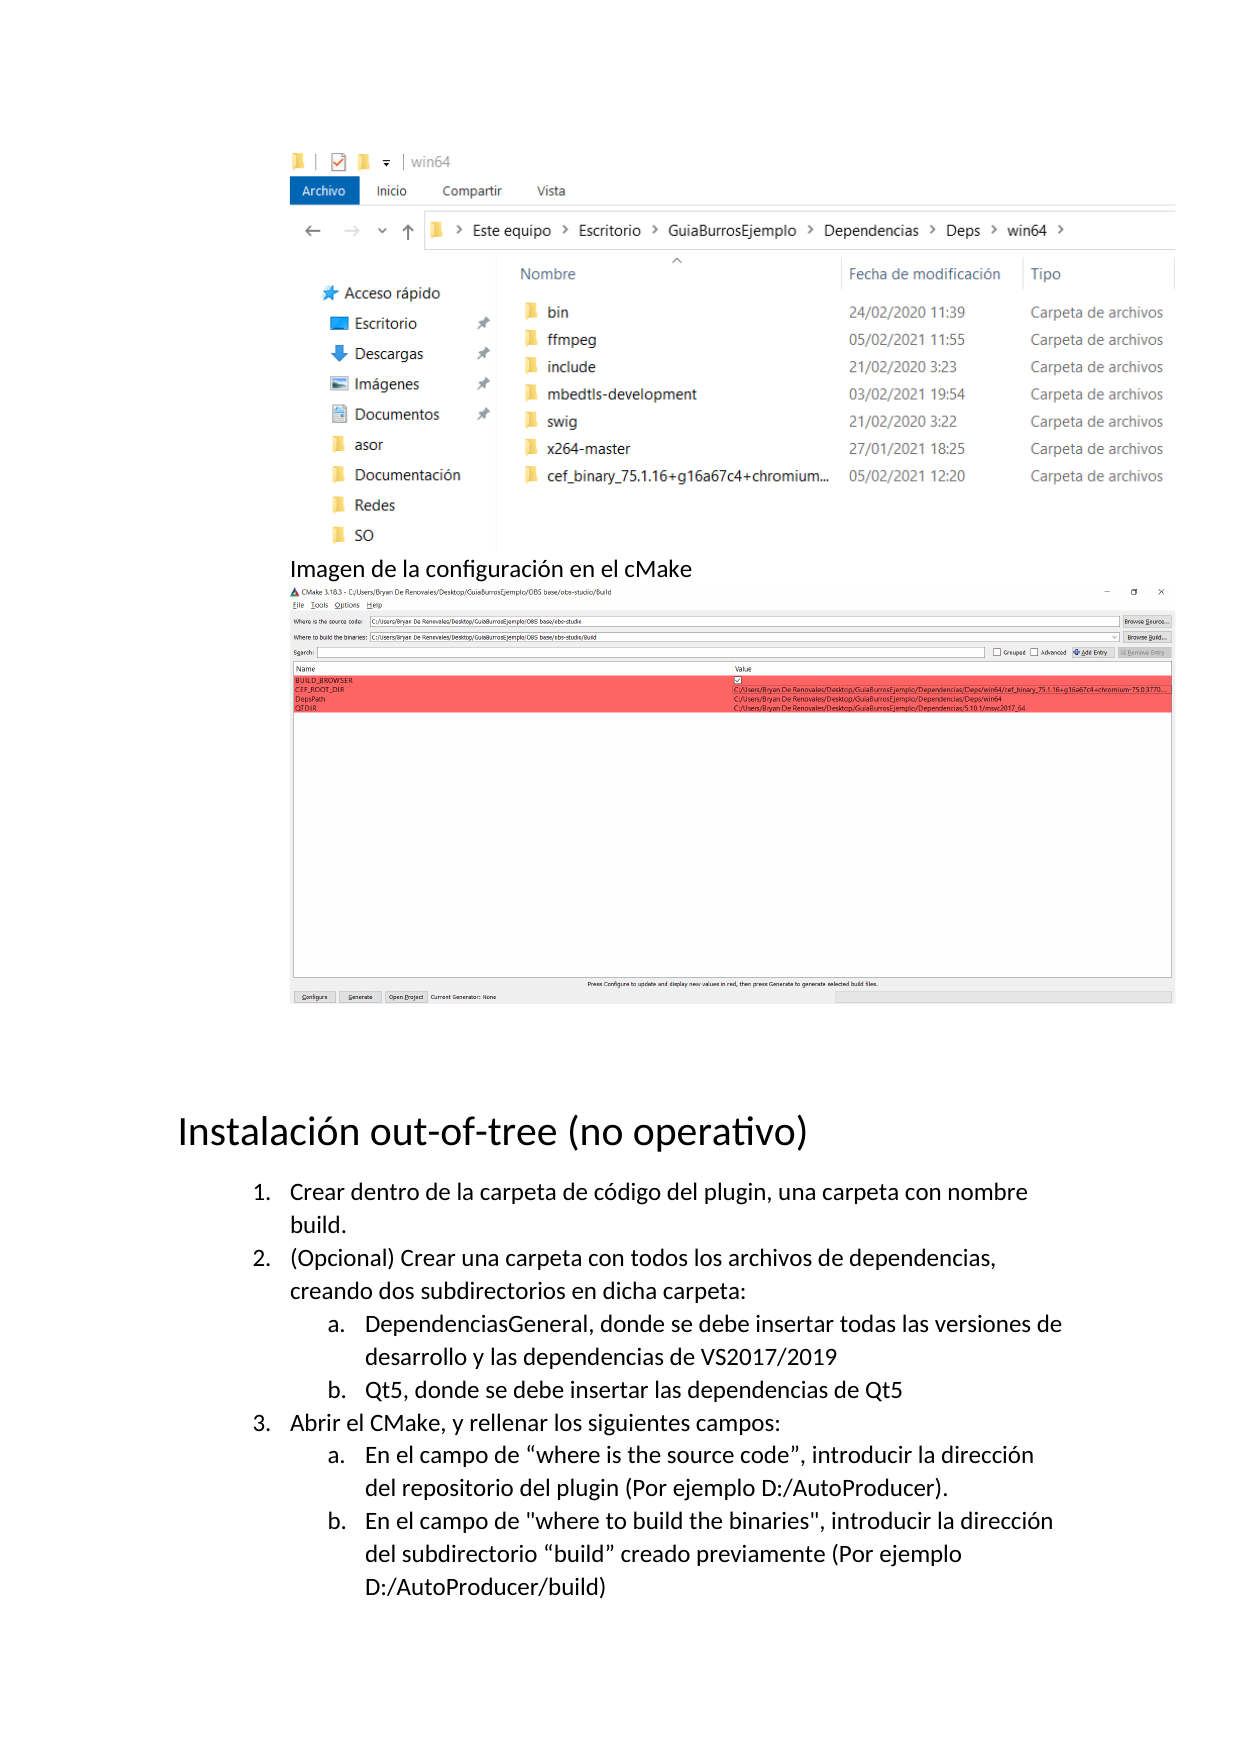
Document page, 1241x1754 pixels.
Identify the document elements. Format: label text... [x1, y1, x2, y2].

list (Opcional) Crear una carpeta con todos los archivos de dependencias, creando dos subdirectorios en dicha carpeta: [252, 1242, 1063, 1306]
list En el campo de “where is the source code”, introducir la dirección del repositorio del plugin (Por ejemplo D:/AutoProducer). [327, 1439, 1063, 1503]
list Imagen de la configuración en el cMake [290, 553, 1063, 583]
list Crear dentro de la carpeta de código del plugin, una carpeta con nombre build. [252, 1176, 1063, 1240]
picture [289, 147, 1176, 551]
list En el campo de "where to build the binaries", introducir la dirección del subdirectorio “build” creado previamente (Por ejemplo D:/AutoProducer/build) [327, 1505, 1063, 1602]
list Abrir el CMake, y rellenar los siguientes campos: [252, 1407, 1063, 1437]
picture [289, 585, 1176, 1004]
text Instalación out-of-tree (no operativo) [177, 1105, 1063, 1156]
list DependenciasGeneral, donde se debe insertar todas las versiones de desarrollo y las dependencias de VS2017/2019 [327, 1308, 1063, 1371]
list Qt5, donde se debe insertar las dependencias de Qt5 [327, 1374, 1063, 1404]
